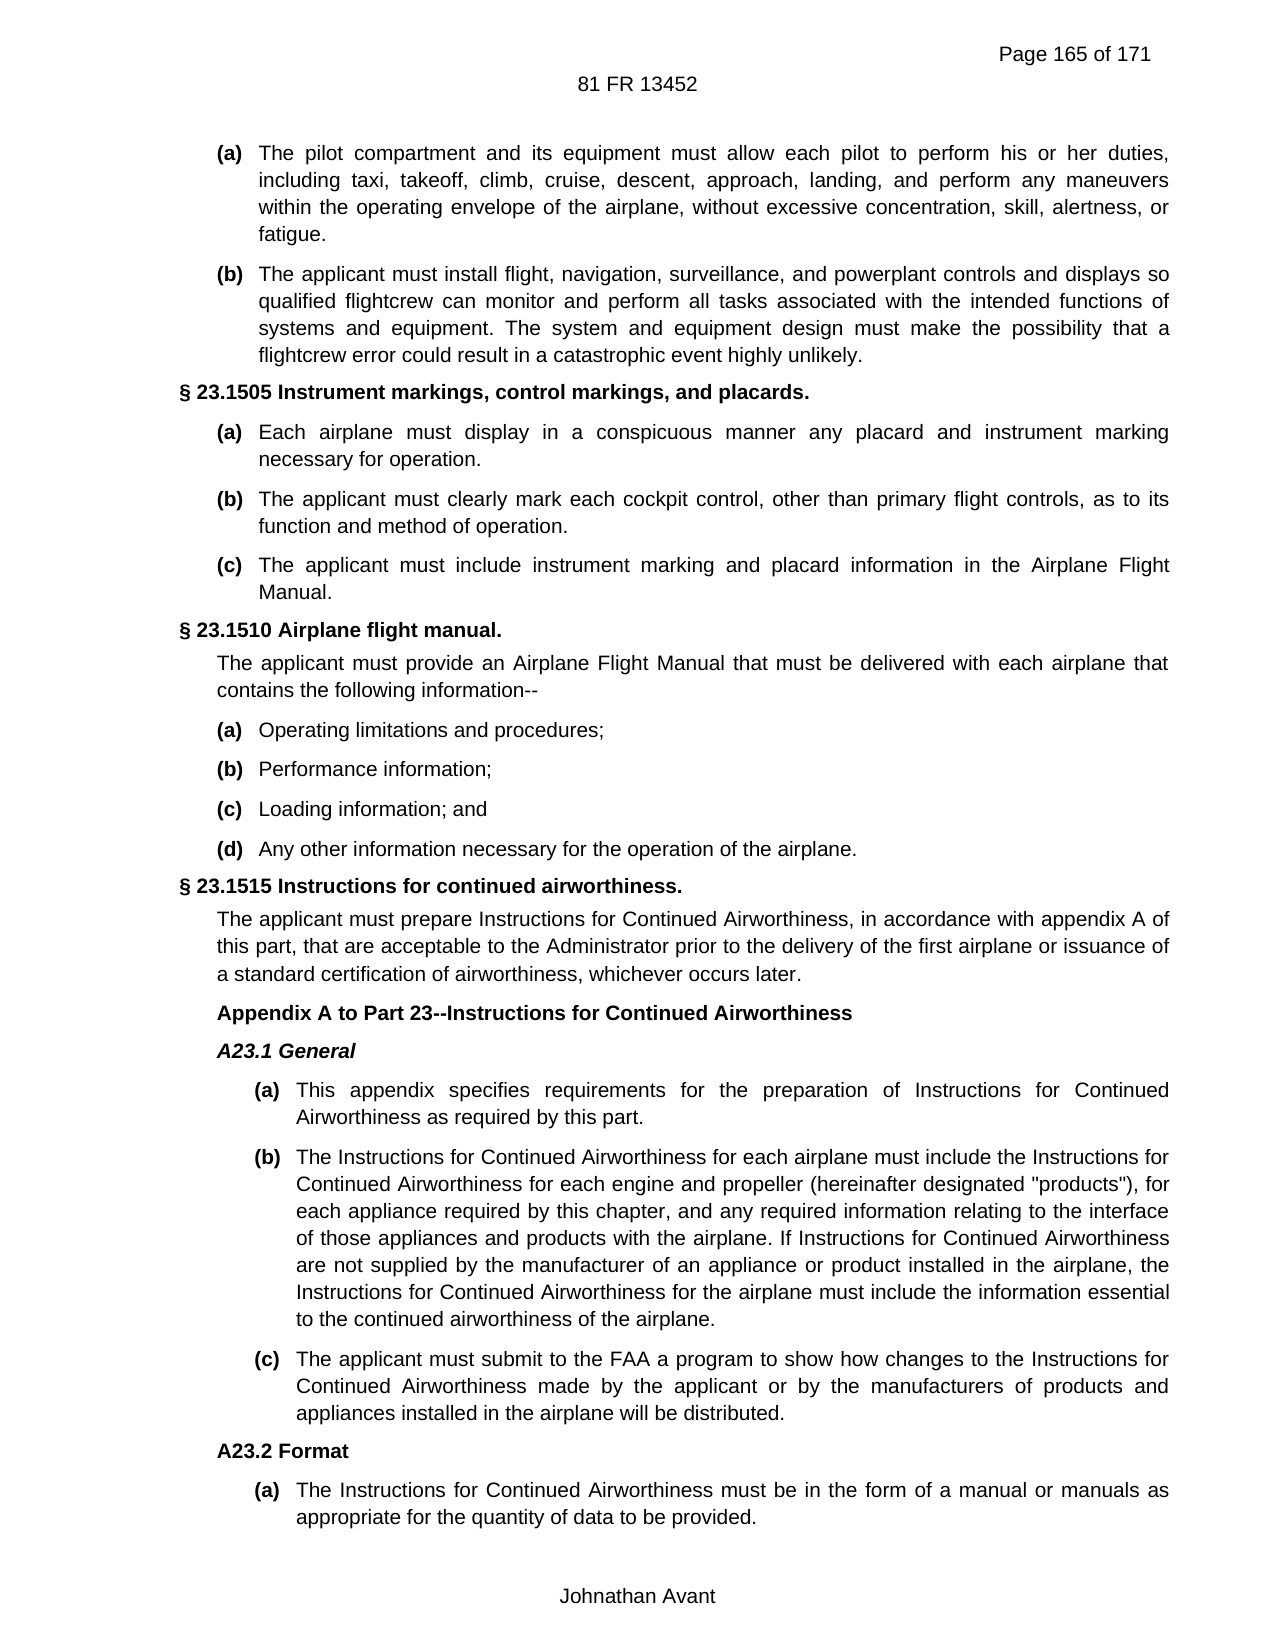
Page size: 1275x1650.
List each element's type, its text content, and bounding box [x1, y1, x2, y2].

list control markings, and placards. [179, 379, 1171, 404]
list tinued airworthiness. [179, 873, 1171, 898]
list This appendix specifies requirements for the preparation of Instructions for Continued Airworthiness as required by this part. [254, 1075, 1171, 1129]
list The applicant must install flight, navigation, surveillance, and powerplant controls and displays so qualified flightcrew can monitor and perform all tasks associated with the intended functions of systems and equipment. The system and equipment design must make the possibility that a flightcrew error could result in a catastrophic event highly unlikely. [217, 258, 1171, 367]
list The Instructions for Continued Airworthiness must be in the form of a manual or manuals as appropriate for the quantity of data to be provided. [254, 1475, 1171, 1529]
list The applicant must clearly mark each cockpit control, other than primary flight controls, as to its function and method of operation. [217, 483, 1171, 537]
list Any other information necessary for the operation of the airplane. [217, 833, 1171, 860]
list Performance information; [217, 754, 1171, 781]
text The applicant must provide an Airplane Flight Manual that must be delivered with each airplane that contains the following information-- [217, 648, 1171, 702]
list The applicant must include instrument marking and placard information in the Airplane Flight Manual. [217, 550, 1171, 604]
list The pilot compartment and its equipment must allow each pilot to perform his or her duties, including taxi, takeoff, climb, cruise, descent, approach, landing, and perform any maneuvers within the operating envelope of the airplane, without excessive concentration, skill, alertness, or fatigue. [217, 137, 1171, 246]
text The applicant must prepare Instructions for Continued Airworthiness, in accordance with appendix A of this part, that are acceptable to the Administrator prior to the delivery of the first airplane or issuance of a standard certification of airworthiness, whichever occurs later. [217, 904, 1171, 985]
list al. [179, 617, 1171, 642]
list The applicant must submit to the FAA a program to show how changes to the Instructions for Continued Airworthiness made by the applicant or by the manufacturers of products and appliances installed in the airplane will be distributed. [254, 1344, 1171, 1425]
list The Instructions for Continued Airworthiness for each airplane must include the Instructions for Continued Airworthiness for each engine and propeller (hereinafter designated "products"), for each appliance required by this chapter, and any required information relating to the interface of those appliances and products with the airplane. If Instructions for Continued Airworthiness are not supplied by the manufacturer of an appliance or product installed in the airplane, the Instructions for Continued Airworthiness for the airplane must include the information essential to the continued airworthiness of the airplane. [254, 1142, 1171, 1331]
list Loading information; and [217, 794, 1171, 821]
list Each airplane must display in a conspicuous manner any placard and instrument marking necessary for operation. [217, 417, 1171, 471]
list Operating limitations and procedures; [217, 714, 1171, 742]
text Appendix A to Part 23--Instructions for Continued Airworthiness [217, 998, 1171, 1025]
